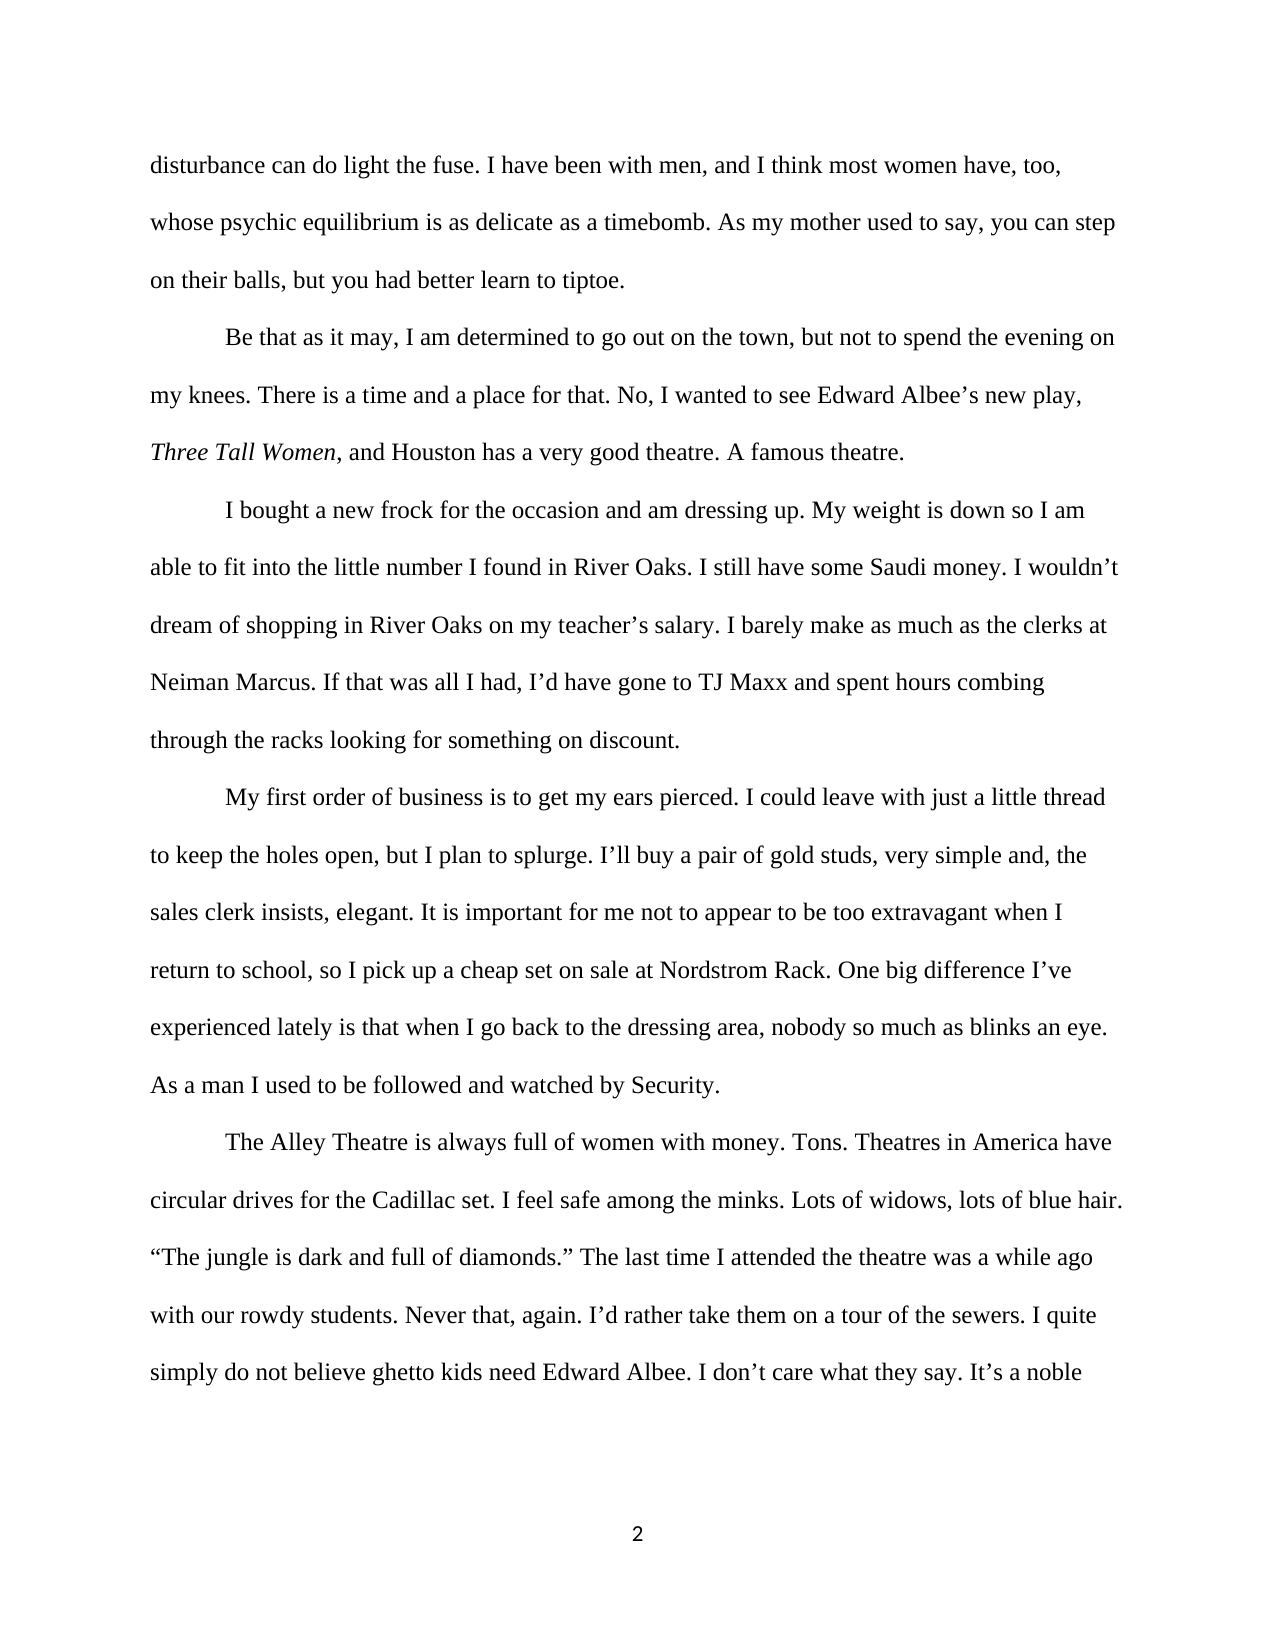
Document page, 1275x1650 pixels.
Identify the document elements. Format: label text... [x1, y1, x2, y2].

text I bought a new frock for the occasion and am dressing up. My weight is down so I am able to fit into the little number I found in River Oaks. I still have some Saudi money. I wouldn’t dream of shopping in River Oaks on my teacher’s salary. I barely make as much as the clerks at Neiman Marcus. If that was all I had, I’d have gone to TJ Maxx and spent hours combing through the racks looking for something on discount. [150, 495, 1125, 754]
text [150, 150, 1125, 294]
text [150, 1127, 1125, 1386]
text My first order of business is to get my ears pierced. I could leave with just a little thread to keep the holes open, but I plan to splurge. I’ll buy a pair of gold studs, very simple and, the sales clerk insists, elegant. It is important for me not to appear to be too extravagant when I return to school, so I pick up a cheap set on sale at Nordstrom Rack. One big difference I’ve experienced lately is that when I go back to the dressing area, nobody so much as blinks an eye. As a man I used to be followed and watched by Security. [150, 782, 1125, 1099]
text Be that as it may, I am determined to go out on the town, but not to spend the evening on my knees. There is a time and a place for that. No, I wanted to see Edward Albee’s new play, Three Tall Women, and Houston has a very good theatre. A famous theatre. [150, 322, 1125, 466]
